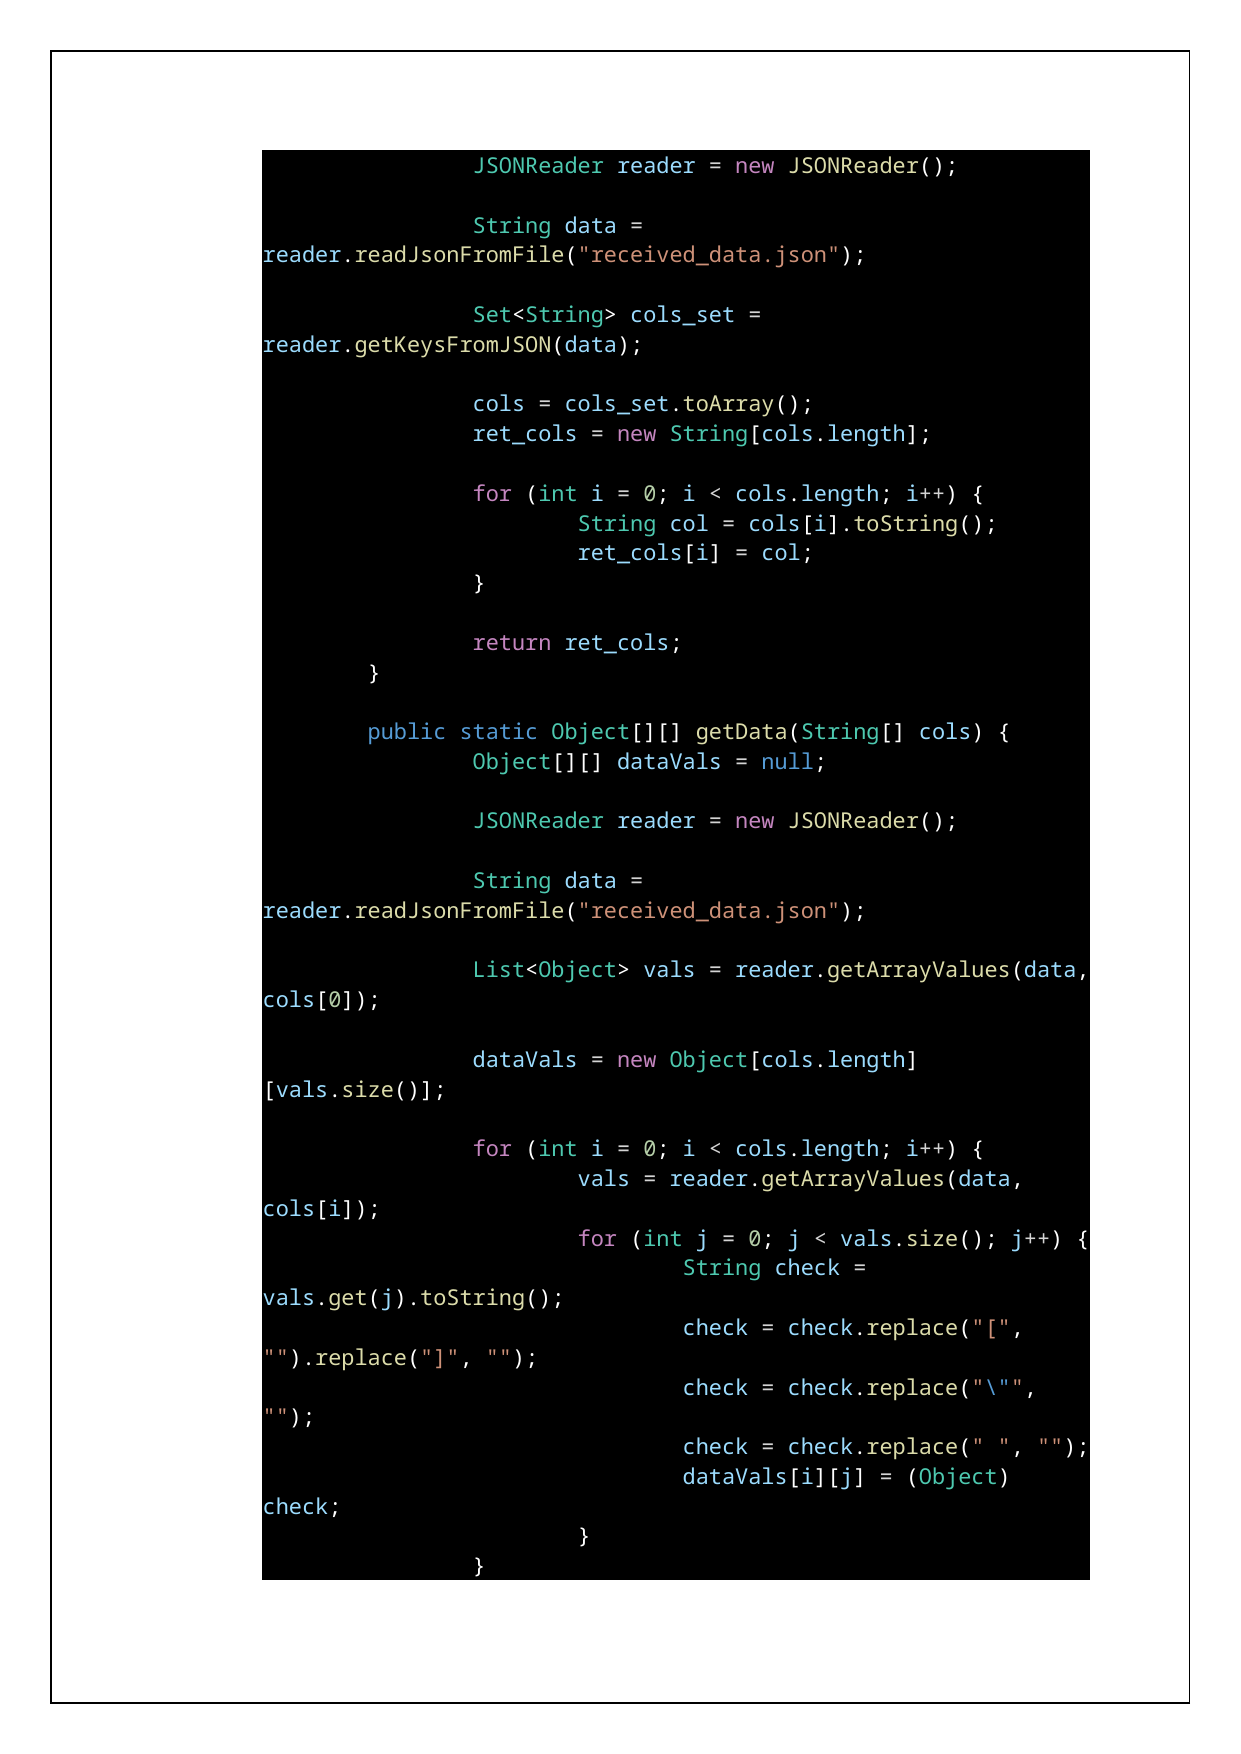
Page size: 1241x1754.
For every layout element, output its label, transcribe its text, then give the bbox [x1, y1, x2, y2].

text } [262, 1550, 1090, 1580]
text for (int i = 0; i < cols.length; i++) { [262, 1133, 1090, 1163]
text ret_cols = new String[cols.length]; [262, 418, 1090, 448]
text Set<String> cols_set = reader.getKeysFromJSON(data); [262, 299, 1090, 358]
text } [262, 1520, 1090, 1550]
text String col = cols[i].toString(); [262, 507, 1090, 537]
text String data = reader.readJsonFromFile("received_data.json"); [262, 865, 1090, 924]
text String data = reader.readJsonFromFile("received_data.json"); [262, 209, 1090, 269]
text cols = cols_set.toArray(); [262, 388, 1090, 418]
text return ret_cols; [262, 627, 1090, 656]
text List<Object> vals = reader.getArrayValues(data, cols[0]); [262, 954, 1090, 1014]
text ret_cols[i] = col; [262, 537, 1090, 567]
text JSONReader reader = new JSONReader(); [262, 805, 1090, 835]
text check = check.replace(" ", ""); [262, 1431, 1090, 1461]
text String check = vals.get(j).toString(); [262, 1252, 1090, 1312]
text for (int j = 0; j < vals.size(); j++) { [262, 1222, 1090, 1252]
text JSONReader reader = new JSONReader(); [262, 150, 1090, 180]
text dataVals = new Object[cols.length][vals.size()]; [262, 1044, 1090, 1103]
text } [262, 656, 1090, 686]
text dataVals[i][j] = (Object) check; [262, 1461, 1090, 1520]
text check = check.replace("\"", ""); [262, 1371, 1090, 1431]
text for (int i = 0; i < cols.length; i++) { [262, 478, 1090, 507]
text public static Object[][] getData(String[] cols) { [262, 716, 1090, 746]
text check = check.replace("[", "").replace("]", ""); [262, 1312, 1090, 1371]
text } [262, 567, 1090, 597]
text Object[][] dataVals = null; [262, 746, 1090, 776]
text vals = reader.getArrayValues(data, cols[i]); [262, 1163, 1090, 1222]
